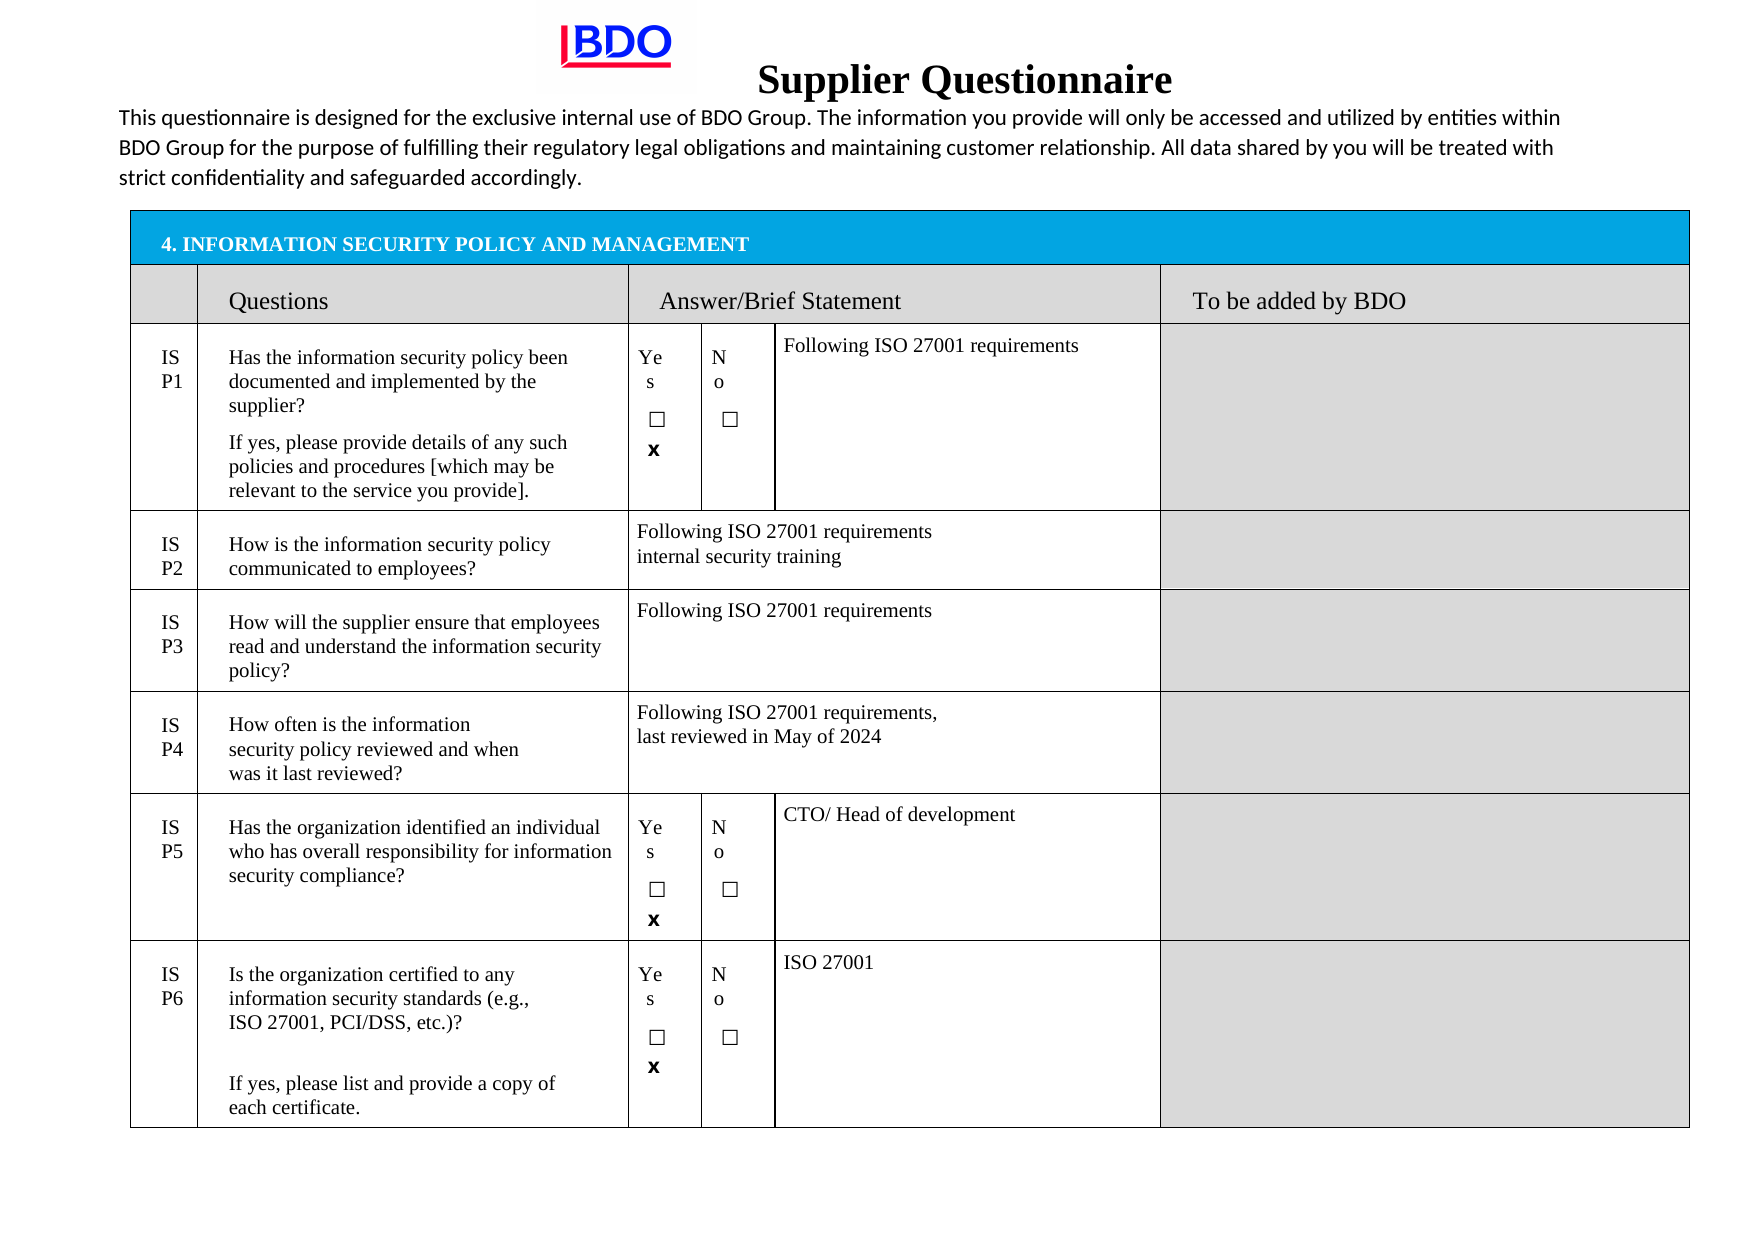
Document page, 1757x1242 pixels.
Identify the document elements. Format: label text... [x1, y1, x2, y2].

table_cell Answer/Brief Statement [629, 265, 1160, 323]
table_cell Is the organization certified to any information security standards (e.g., ISO 27001, PCI/DSS, etc.)? If yes, please list and provide a copy of each certificate. [198, 941, 628, 1127]
table_cell [1161, 794, 1689, 940]
table_cell Questions [198, 265, 628, 323]
table_cell ISO 27001 [776, 941, 1160, 1127]
table_cell Following ISO 27001 requirements, last reviewed in May of 2024 [629, 692, 1160, 793]
table_cell [131, 265, 197, 323]
table_cell [1161, 511, 1689, 588]
table_cell How often is the information security policy reviewed and when was it last reviewed? [198, 692, 628, 793]
table_cell [1161, 590, 1689, 691]
table_cell ISP6 [131, 941, 197, 1127]
table_cell No ☐ [702, 941, 774, 1127]
table_cell To be added by BDO [1161, 265, 1689, 323]
table_cell ISP5 [131, 794, 197, 940]
table_cell Has the information security policy been documented and implemented by the supplier? If yes, please provide details of any such policies and procedures [which may be relevant to the service you provide]. [198, 324, 628, 510]
table_cell ISP2 [131, 511, 197, 588]
table_cell Following ISO 27001 requirements internal security training [629, 511, 1160, 588]
table_cell Yes ☐x [629, 794, 701, 940]
table_cell Yes ☐x [629, 324, 701, 510]
table_cell Following ISO 27001 requirements [629, 590, 1160, 691]
table_cell How will the supplier ensure that employees read and understand the information security policy? [198, 590, 628, 691]
table_cell No ☐ [702, 324, 774, 510]
table_cell Yes ☐x [629, 941, 701, 1127]
table_cell [1161, 941, 1689, 1127]
table_cell [1161, 324, 1689, 510]
table_cell [1161, 692, 1689, 793]
table_header 4. INFORMATION SECURITY POLICY AND MANAGEMENT [131, 211, 1689, 264]
table_cell ISP1 [131, 324, 197, 510]
table_cell Following ISO 27001 requirements [776, 324, 1160, 510]
table_cell CTO/ Head of development [776, 794, 1160, 940]
table_cell ISP3 [131, 590, 197, 691]
table_cell Has the organization identified an individual who has overall responsibility for information security compliance? [198, 794, 628, 940]
table_cell No ☐ [702, 794, 774, 940]
table_cell How is the information security policy communicated to employees? [198, 511, 628, 588]
picture [535, 0, 697, 94]
table_cell ISP4 [131, 692, 197, 793]
